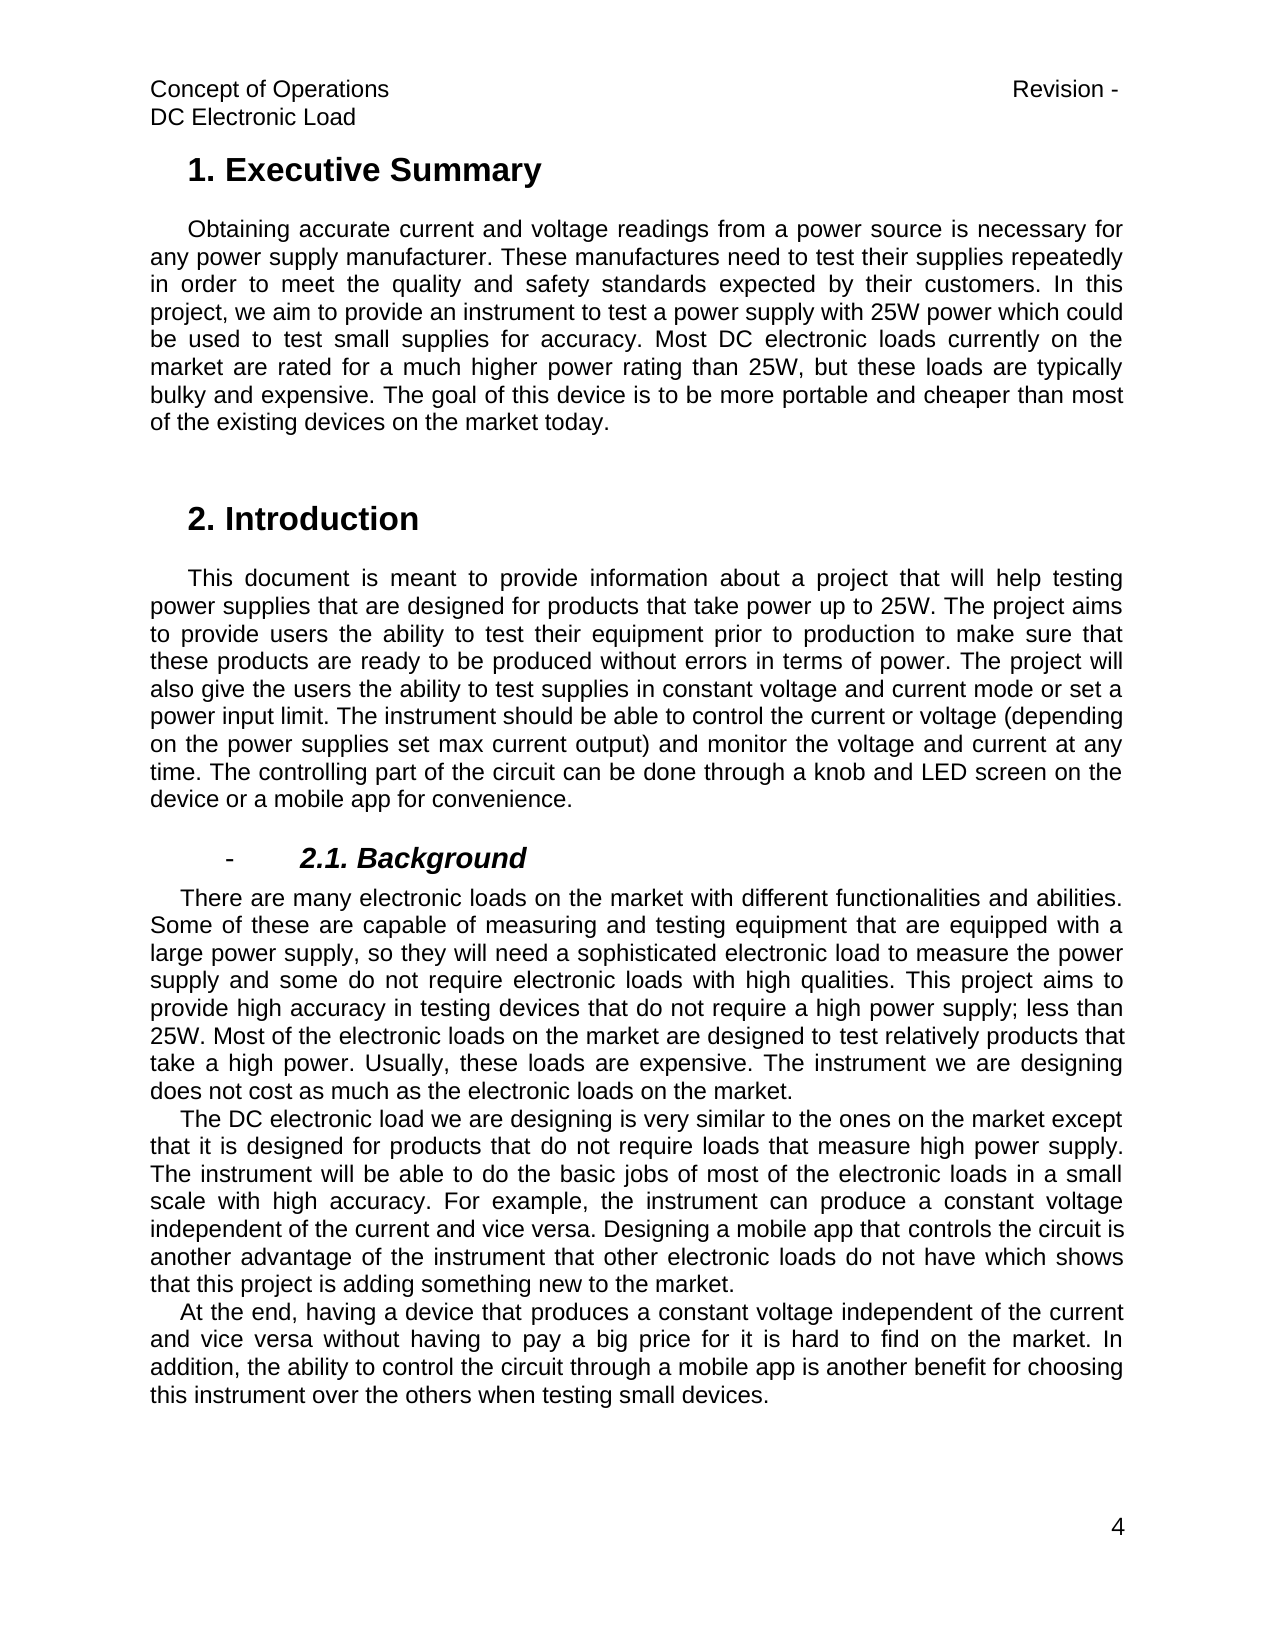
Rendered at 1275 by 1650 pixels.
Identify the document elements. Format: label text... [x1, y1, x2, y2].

text The DC electronic load we are designing is very similar to the ones on the market except that it is designed for products that do not require loads that measure high power supply. The instrument will be able to do the basic jobs of most of the electronic loads in a small scale with high accuracy. For example, the instrument can produce a constant voltage independent of the current and vice versa. Designing a mobile app that controls the circuit is another advantage of the instrument that other electronic loads do not have which shows that this project is adding something new to the market. [150, 1104, 1125, 1298]
subtitle 2.1. Background [150, 838, 1125, 877]
text There are many electronic loads on the market with different functionalities and abilities. Some of these are capable of measuring and testing equipment that are equipped with a large power supply, so they will need a sophisticated electronic load to measure the power supply and some do not require electronic loads with high qualities. This project aims to provide high accuracy in testing devices that do not require a high power supply; less than 25W. Most of the electronic loads on the market are designed to test relatively products that take a high power. Usually, these loads are expensive. The instrument we are designing does not cost as much as the electronic loads on the market. [150, 884, 1125, 1104]
subtitle Introduction [187, 499, 1125, 538]
text This document is meant to provide information about a project that will help testing power supplies that are designed for products that take power up to 25W. The project aims to provide users the ability to test their equipment prior to production to make sure that these products are ready to be produced without errors in terms of power. The project will also give the users the ability to test supplies in constant voltage and current mode or set a power input limit. The instrument should be able to control the current or voltage (depending on the power supplies set max current output) and monitor the voltage and current at any time. The controlling part of the circuit can be done through a knob and LED screen on the device or a mobile app for convenience. [150, 564, 1125, 813]
subtitle Executive Summary [187, 150, 1125, 188]
text Obtaining accurate current and voltage readings from a power source is necessary for any power supply manufacturer. These manufactures need to test their supplies repeatedly in order to meet the quality and safety standards expected by their customers. In this project, we aim to provide an instrument to test a power supply with 25W power which could be used to test small supplies for accuracy. Most DC electronic loads currently on the market are rated for a much higher power rating than 25W, but these loads are typically bulky and expensive. The goal of this device is to be more portable and cheaper than most of the existing devices on the market today. [150, 215, 1125, 436]
text At the end, having a device that produces a constant voltage independent of the current and vice versa without having to pay a big price for it is hard to find on the market. In addition, the ability to control the circuit through a mobile app is another benefit for choosing this instrument over the others when testing small devices. [150, 1298, 1125, 1408]
